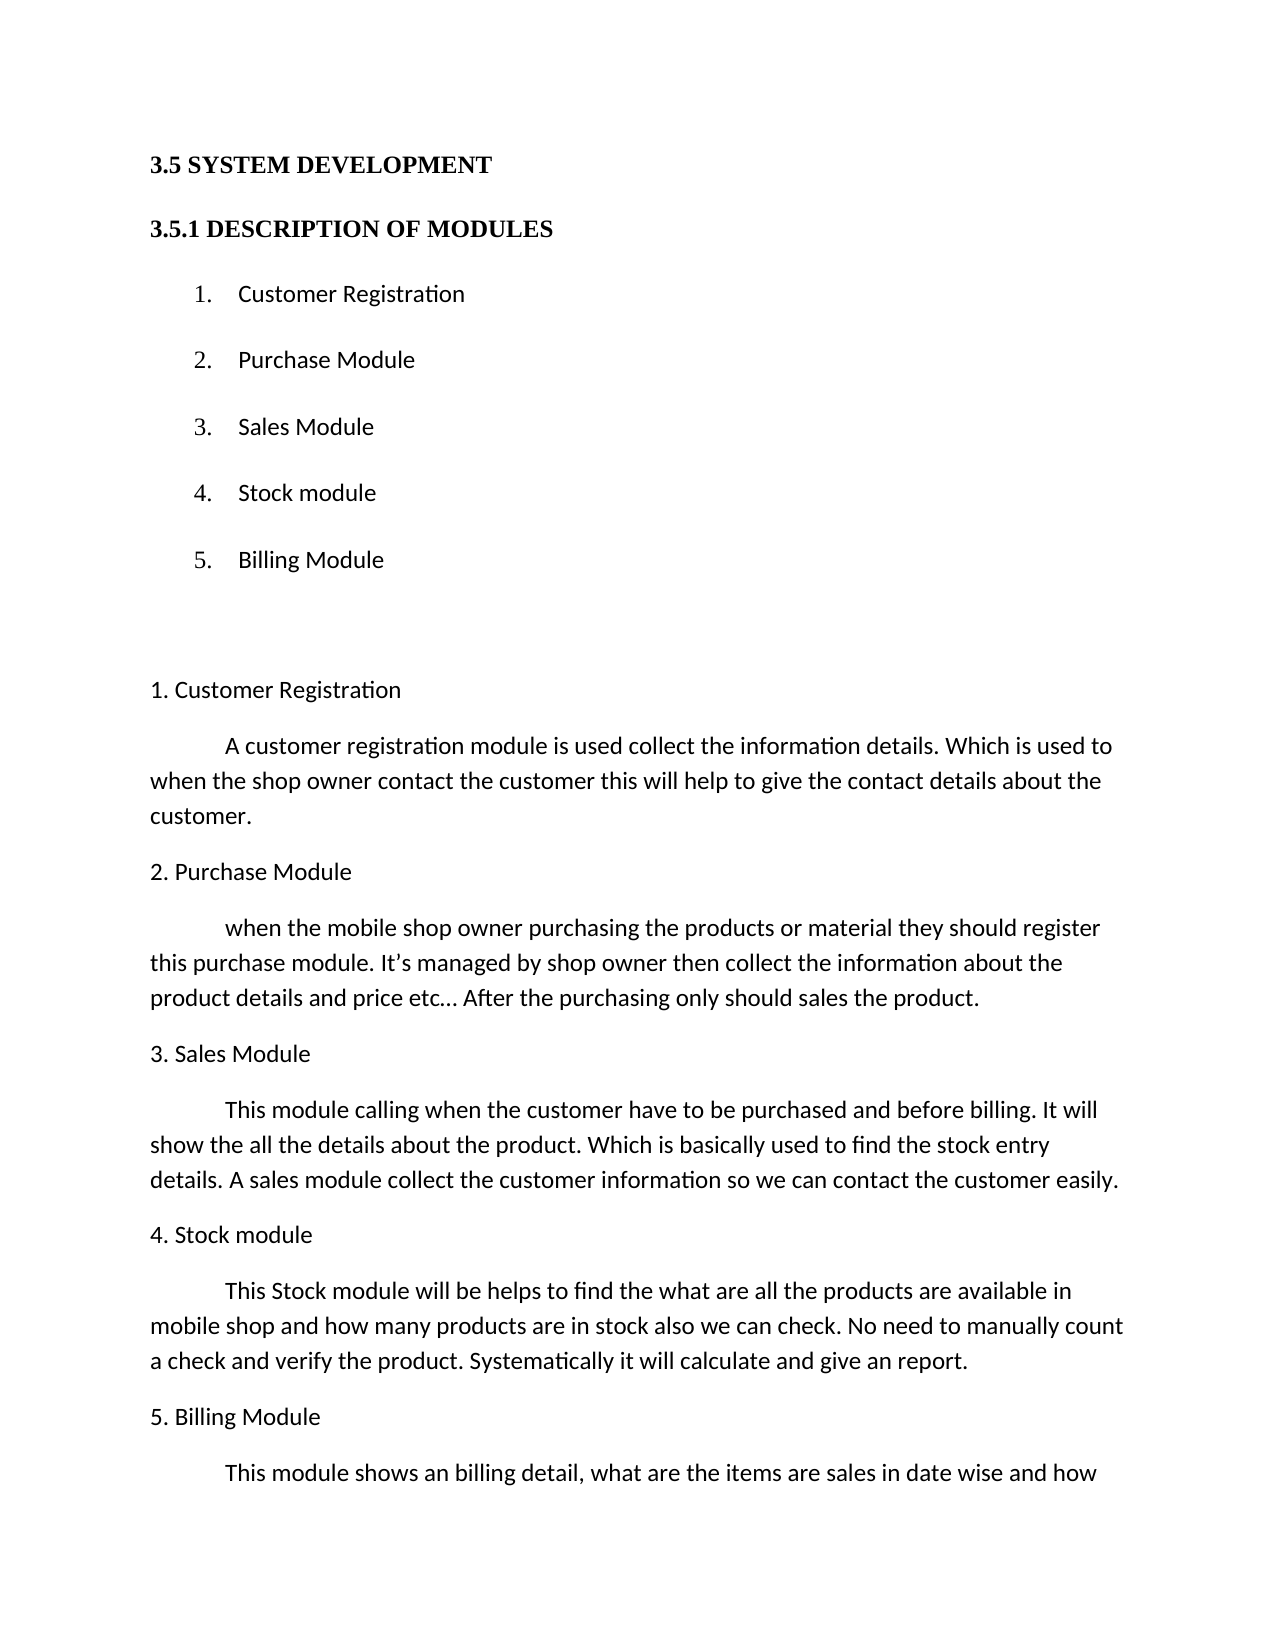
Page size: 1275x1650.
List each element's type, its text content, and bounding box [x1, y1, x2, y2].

text 3.5.1 DESCRIPTION OF MODULES [150, 214, 1125, 243]
text 1. Customer Registration [150, 675, 1125, 705]
text 5. Billing Module [150, 1401, 1125, 1432]
list Billing Module [194, 544, 1125, 575]
text 3. Sales Module [150, 1038, 1125, 1068]
text when the mobile shop owner purchasing the products or material they should register this purchase module. It’s managed by shop owner then collect the information about the product details and price etc… After the purchasing only should sales the product. [150, 912, 1125, 1013]
text 2. Purchase Module [150, 856, 1125, 887]
list Stock module [194, 478, 1125, 508]
text This Stock module will be helps to find the what are all the products are available in mobile shop and how many products are in stock also we can check. No need to manually count a check and verify the product. Systematically it will calculate and give an report. [150, 1276, 1125, 1376]
list Sales Module [194, 411, 1125, 442]
text 4. Stock module [150, 1220, 1125, 1250]
text 3.5 SYSTEM DEVELOPMENT [150, 150, 1125, 179]
text A customer registration module is used collect the information details. Which is used to when the shop owner contact the customer this will help to give the contact details about the customer. [150, 731, 1125, 831]
text This module calling when the customer have to be purchased and before billing. It will show the all the details about the product. Which is basically used to find the stock entry details. A sales module collect the customer information so we can contact the customer easily. [150, 1094, 1125, 1194]
list Customer Registration [194, 278, 1125, 308]
list Purchase Module [194, 344, 1125, 375]
